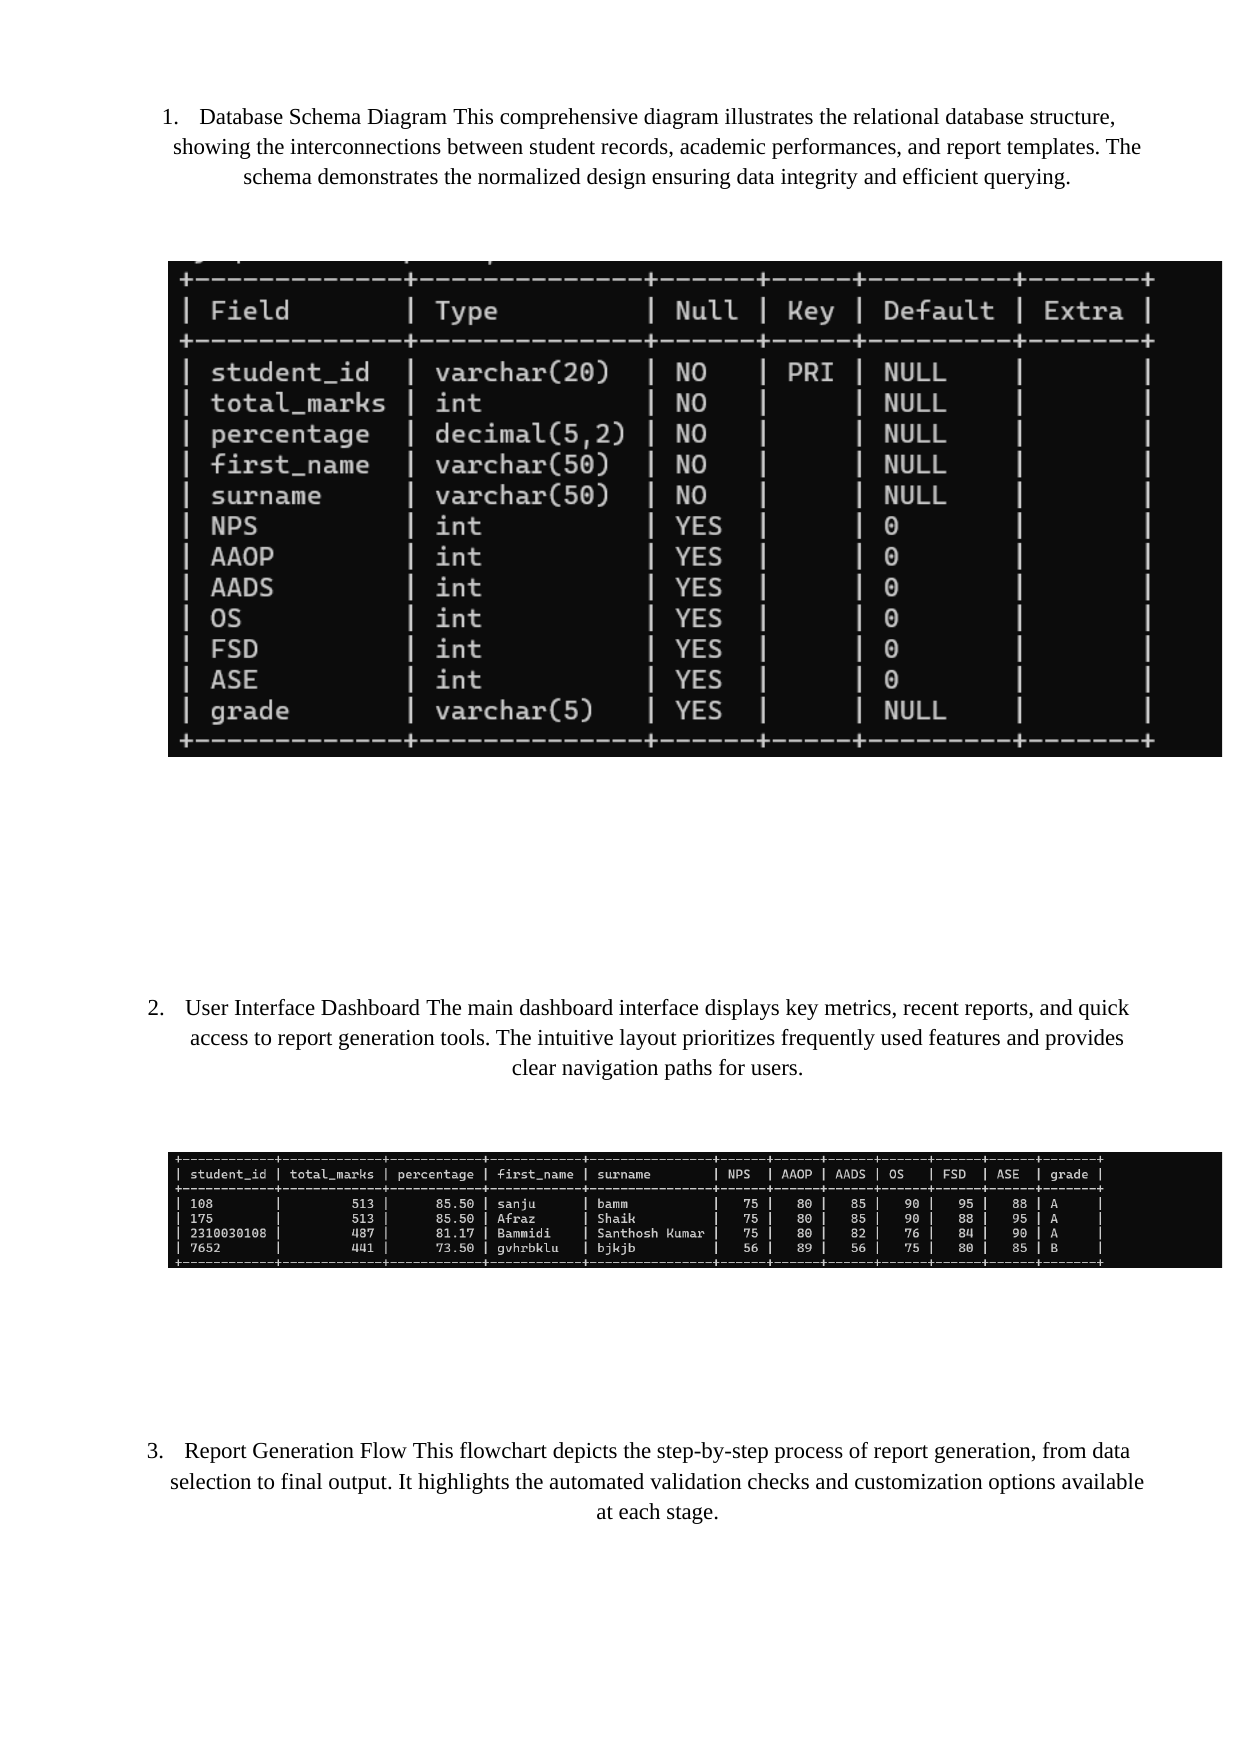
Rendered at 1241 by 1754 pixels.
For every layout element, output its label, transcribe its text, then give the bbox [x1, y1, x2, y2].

list Report Generation Flow This flowchart depicts the step-by-step process of report generation, from data selection to final output. It highlights the automated validation checks and customization options available at each stage. [131, 1438, 1147, 1524]
list Database Schema Diagram This comprehensive diagram illustrates the relational database structure, showing the interconnections between student records, academic performances, and report templates. The schema demonstrates the normalized design ensuring data integrity and efficient querying. [131, 103, 1147, 190]
picture [168, 261, 1223, 757]
picture [168, 1152, 1223, 1268]
list User Interface Dashboard The main dashboard interface displays key metrics, recent reports, and quick access to report generation tools. The intuitive layout prioritizes frequently used features and provides clear navigation paths for users. [131, 994, 1147, 1081]
